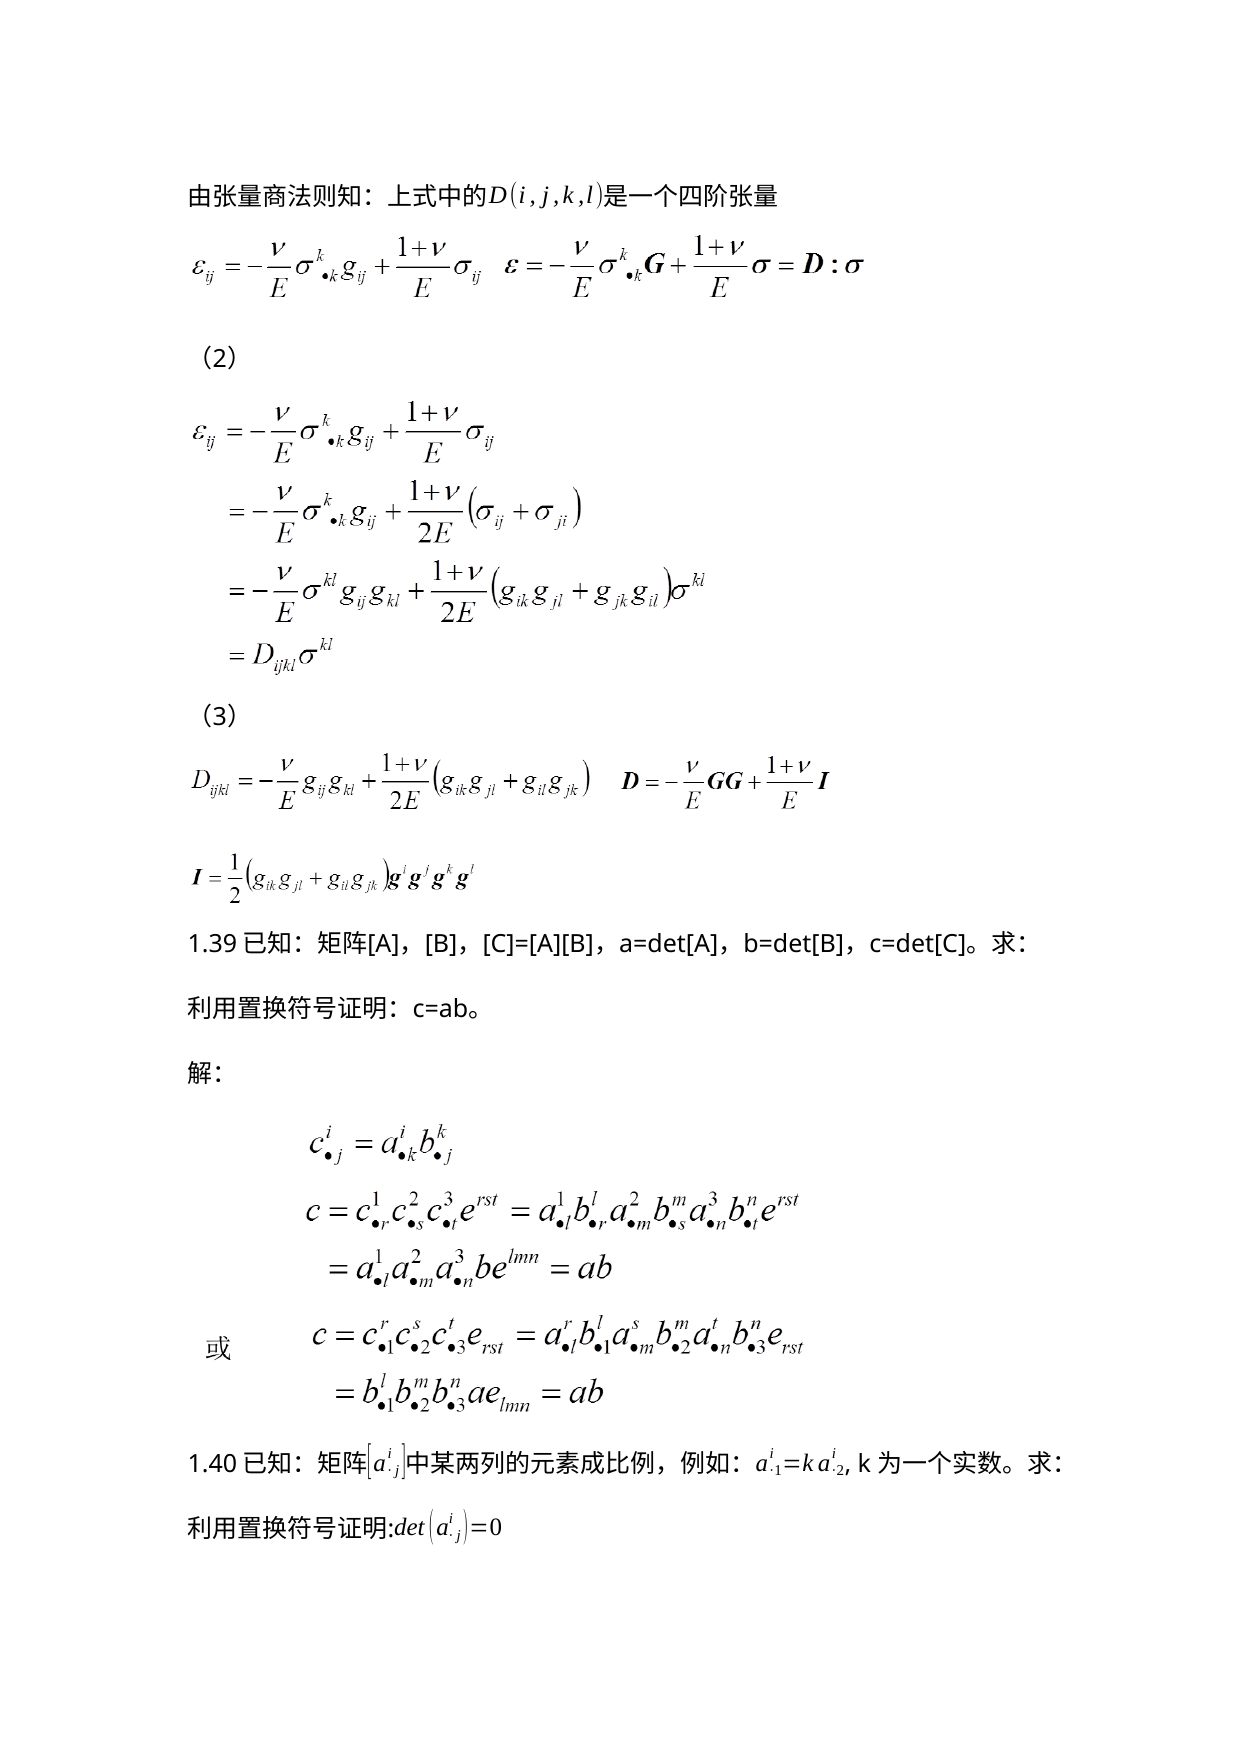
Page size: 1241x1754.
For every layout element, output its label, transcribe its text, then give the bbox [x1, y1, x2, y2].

text 由张量商法则知：上式中的是一个四阶张量 [187, 162, 1053, 227]
picture [187, 747, 591, 814]
text （3） [187, 682, 1053, 747]
picture [187, 846, 479, 908]
picture [616, 748, 833, 814]
picture [187, 1116, 812, 1418]
picture [187, 228, 487, 303]
text 1.40已知：矩阵中某两列的元素成比例，例如：, k 为一个实数。求：利用置换符号证明: [187, 1429, 1053, 1559]
text 解： [187, 1039, 1053, 1104]
text （2） [187, 324, 1053, 389]
picture [499, 227, 868, 303]
picture [187, 392, 713, 680]
text 1.39已知：矩阵[A]，[B]，[C]=[A][B]，a=det[A]，b=det[B]，c=det[C]。求：利用置换符号证明：c=ab。 [187, 909, 1053, 1039]
